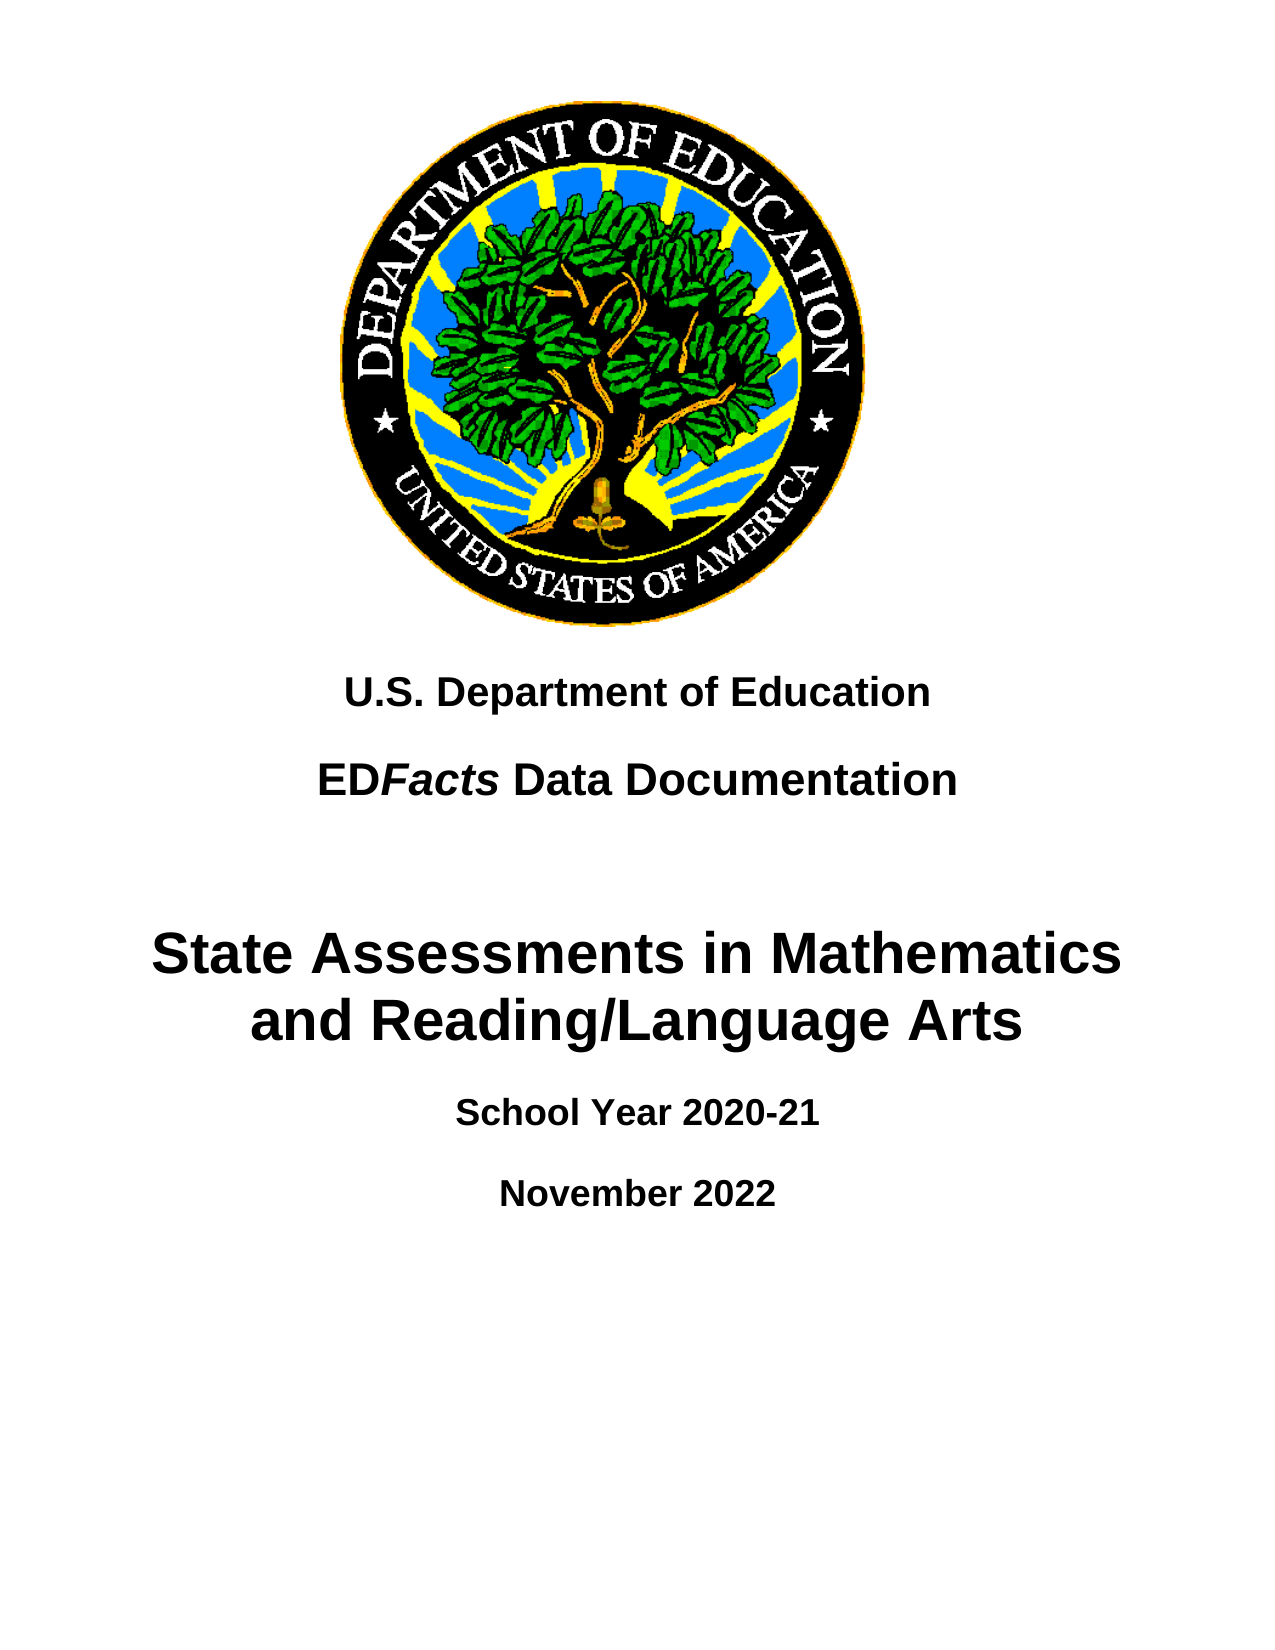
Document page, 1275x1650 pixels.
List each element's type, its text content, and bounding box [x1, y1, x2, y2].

picture [340, 101, 866, 627]
text EDFacts Data Documentation [150, 753, 1125, 806]
text School Year 2020-21 [150, 1091, 1125, 1134]
text November 2022 [150, 1171, 1125, 1214]
text State Assessments in Mathematics and Reading/Language Arts [150, 919, 1125, 1053]
text U.S. Department of Education [150, 667, 1125, 715]
